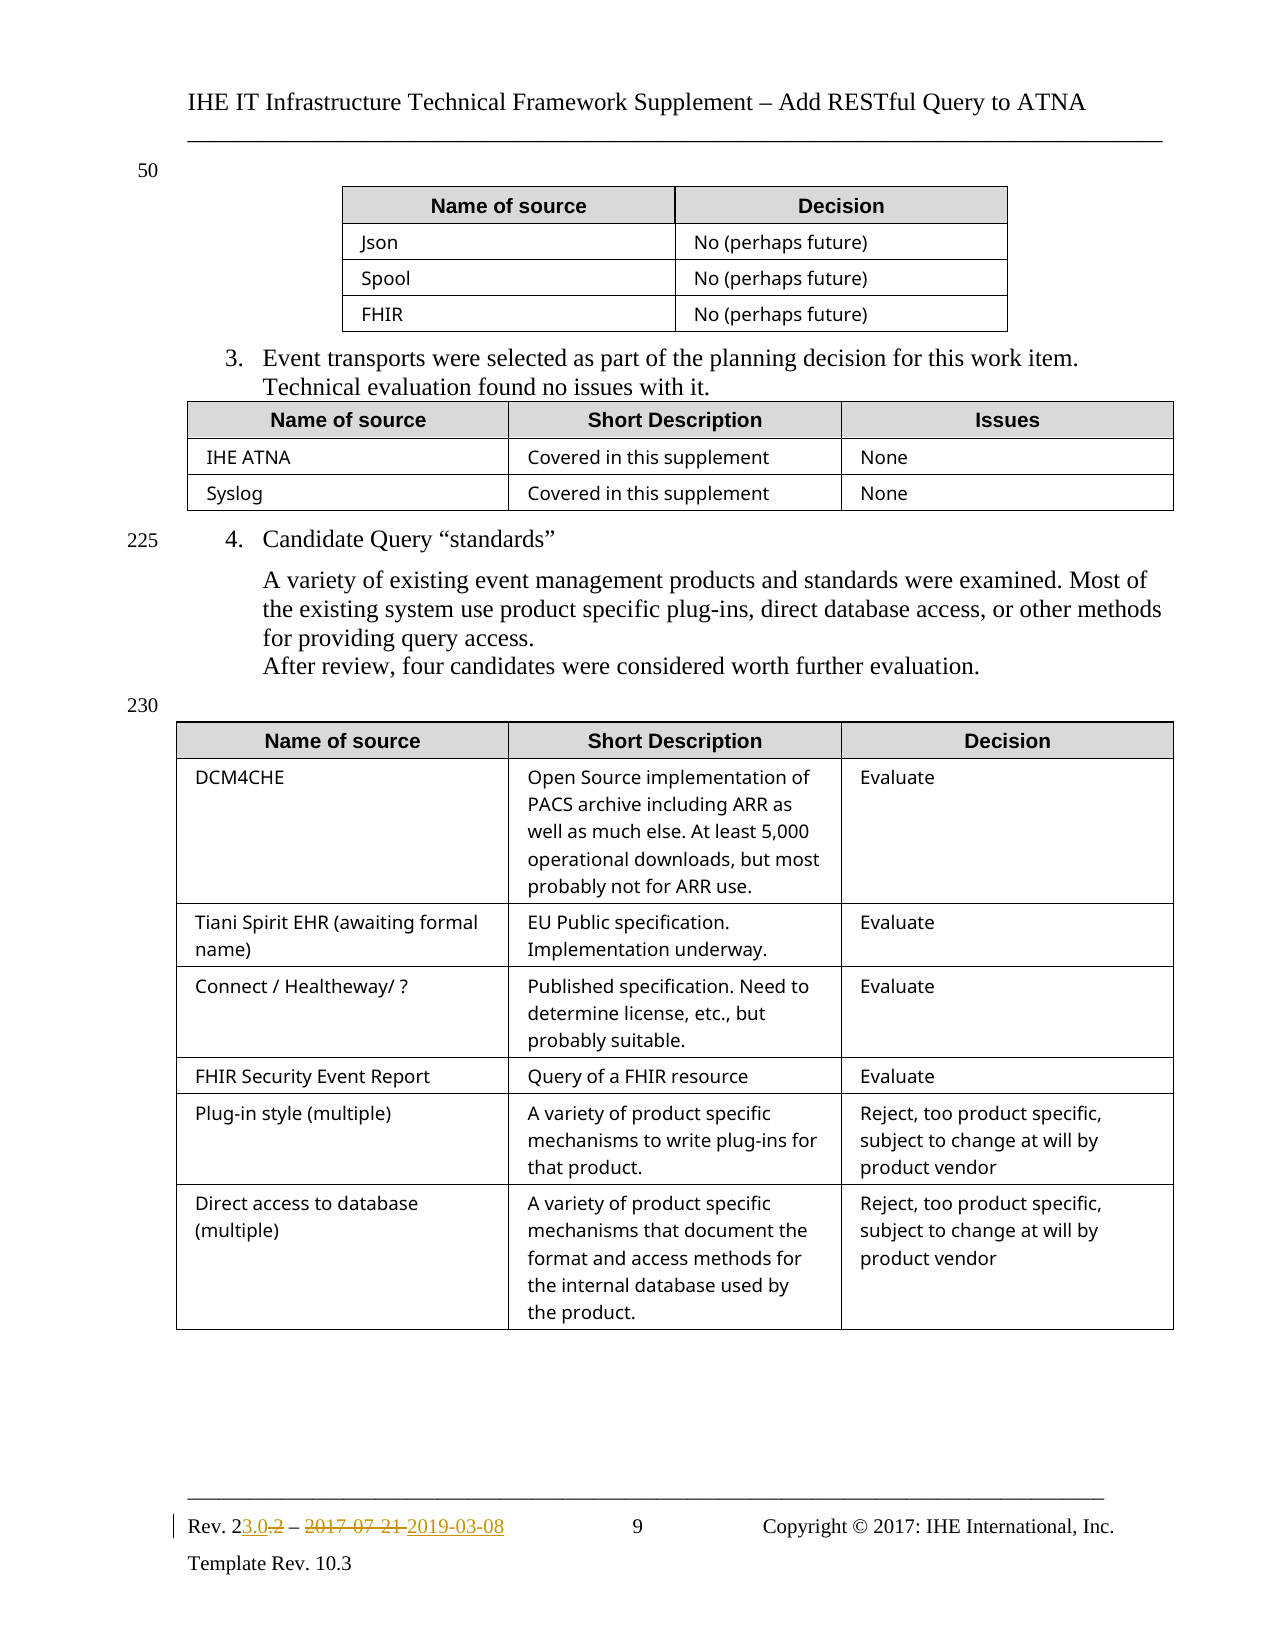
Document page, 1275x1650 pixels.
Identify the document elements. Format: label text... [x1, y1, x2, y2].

table_header Name of source [188, 402, 508, 437]
table_cell A variety of product specific mechanisms that document the format and access methods for the internal database used by the product. [509, 1185, 841, 1329]
table_cell Query of a FHIR resource [509, 1058, 841, 1093]
table_cell Syslog [188, 475, 508, 510]
list A variety of existing event management products and standards were examined. Most of the existing system use product specific plug-ins, direct database access, or other methods for providing query access. [262, 565, 1162, 651]
table_cell None [842, 439, 1173, 474]
table_header Name of source [343, 187, 674, 223]
table_cell Connect / Healtheway/ ? [177, 967, 508, 1057]
table_cell Evaluate [842, 759, 1173, 903]
table_cell Published specification. Need to determine license, etc., but probably suitable. [509, 967, 841, 1057]
table_cell IHE ATNA [188, 439, 508, 474]
table_cell Direct access to database (multiple) [177, 1185, 508, 1329]
list Candidate Query “standards” [225, 524, 1162, 553]
table_cell FHIR Security Event Report [177, 1058, 508, 1093]
table_cell No (perhaps future) [676, 260, 1007, 294]
table_header Name of source [177, 723, 508, 758]
table_cell Plug-in style (multiple) [177, 1094, 508, 1184]
list Event transports were selected as part of the planning decision for this work item. Technical evaluation found no issues with it. [225, 343, 1162, 401]
table_cell Open Source implementation of PACS archive including ARR as well as much else. At least 5,000 operational downloads, but most probably not for ARR use. [509, 759, 841, 903]
table_header Decision [676, 187, 1007, 223]
table_header Short Description [509, 402, 841, 437]
table_cell Evaluate [842, 904, 1173, 966]
table_cell Evaluate [842, 967, 1173, 1057]
table_cell FHIR [343, 296, 675, 331]
table_cell Reject, too product specific, subject to change at will by product vendor [842, 1094, 1173, 1184]
table_cell DCM4CHE [177, 759, 508, 903]
table_cell EU Public specification. Implementation underway. [509, 904, 841, 966]
table_cell Evaluate [842, 1058, 1173, 1093]
table_cell Tiani Spirit EHR (awaiting formal name) [177, 904, 508, 966]
table_cell Covered in this supplement [509, 439, 841, 474]
table_cell A variety of product specific mechanisms to write plug-ins for that product. [509, 1094, 841, 1184]
table_cell Spool [343, 260, 675, 294]
table_header Issues [842, 402, 1173, 437]
table_cell Json [343, 224, 675, 259]
table_cell Covered in this supplement [509, 475, 841, 510]
table_cell No (perhaps future) [676, 224, 1007, 259]
table_cell None [842, 475, 1173, 510]
table_cell No (perhaps future) [676, 296, 1007, 331]
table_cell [842, 1185, 1173, 1329]
table_header Decision [842, 723, 1173, 758]
table_header Short Description [509, 723, 841, 758]
list After review, four candidates were considered worth further evaluation. [262, 651, 1162, 680]
